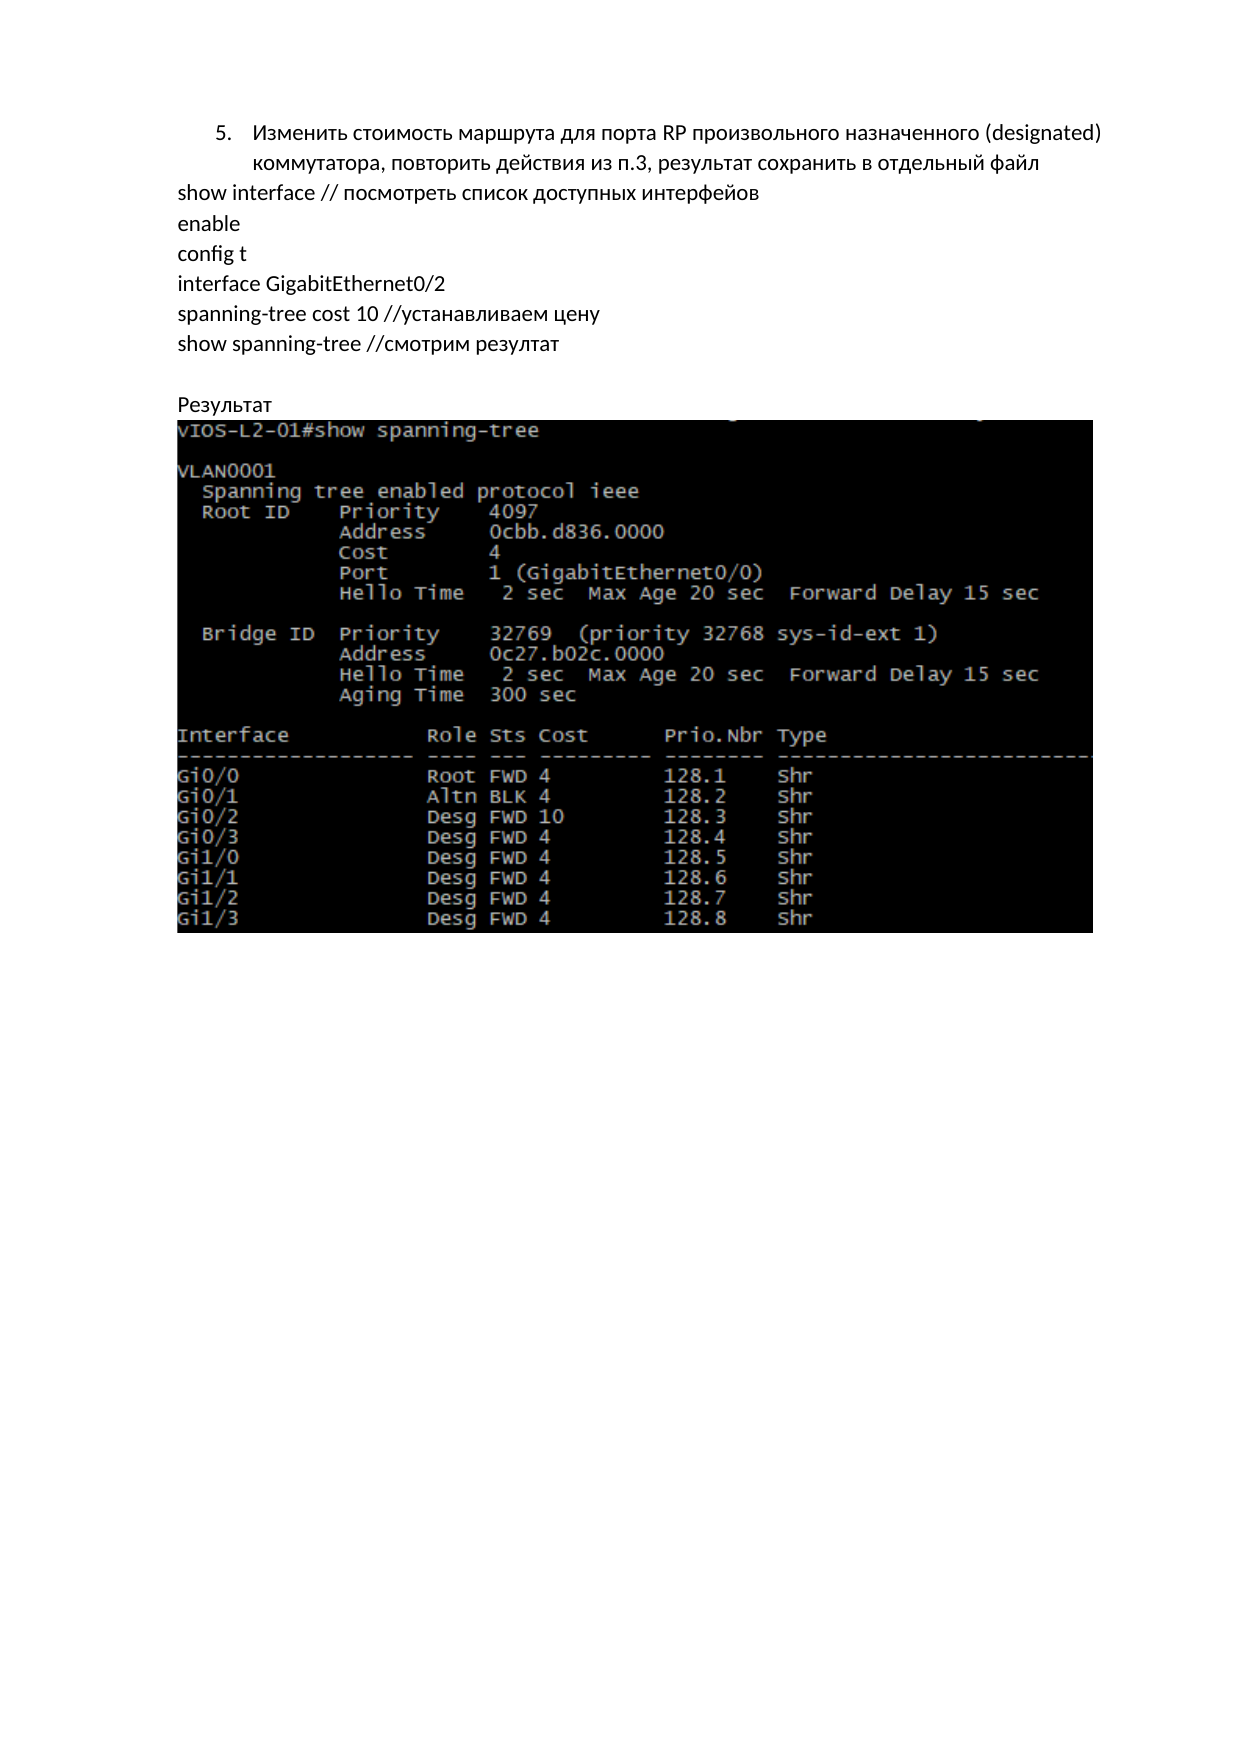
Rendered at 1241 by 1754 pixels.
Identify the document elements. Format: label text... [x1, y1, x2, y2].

list config t [177, 239, 1152, 267]
list Изменить стоимость маршрута для порта RP произвольного назначенного (designated) коммутатора, повторить действия из п.3, результат сохранить в отдельный файл [215, 118, 1152, 176]
list spanning-tree cost 10 //устанавливаем цену [177, 299, 1152, 327]
list enable [177, 209, 1152, 237]
list show spanning-tree //cмотрим резултат [177, 329, 1152, 358]
list show interface // посмотреть список доступных интерфейов [177, 178, 1152, 207]
list Результат [177, 390, 1152, 418]
list interface GigabitEthernet0/2 [177, 269, 1152, 297]
picture [177, 420, 1093, 933]
